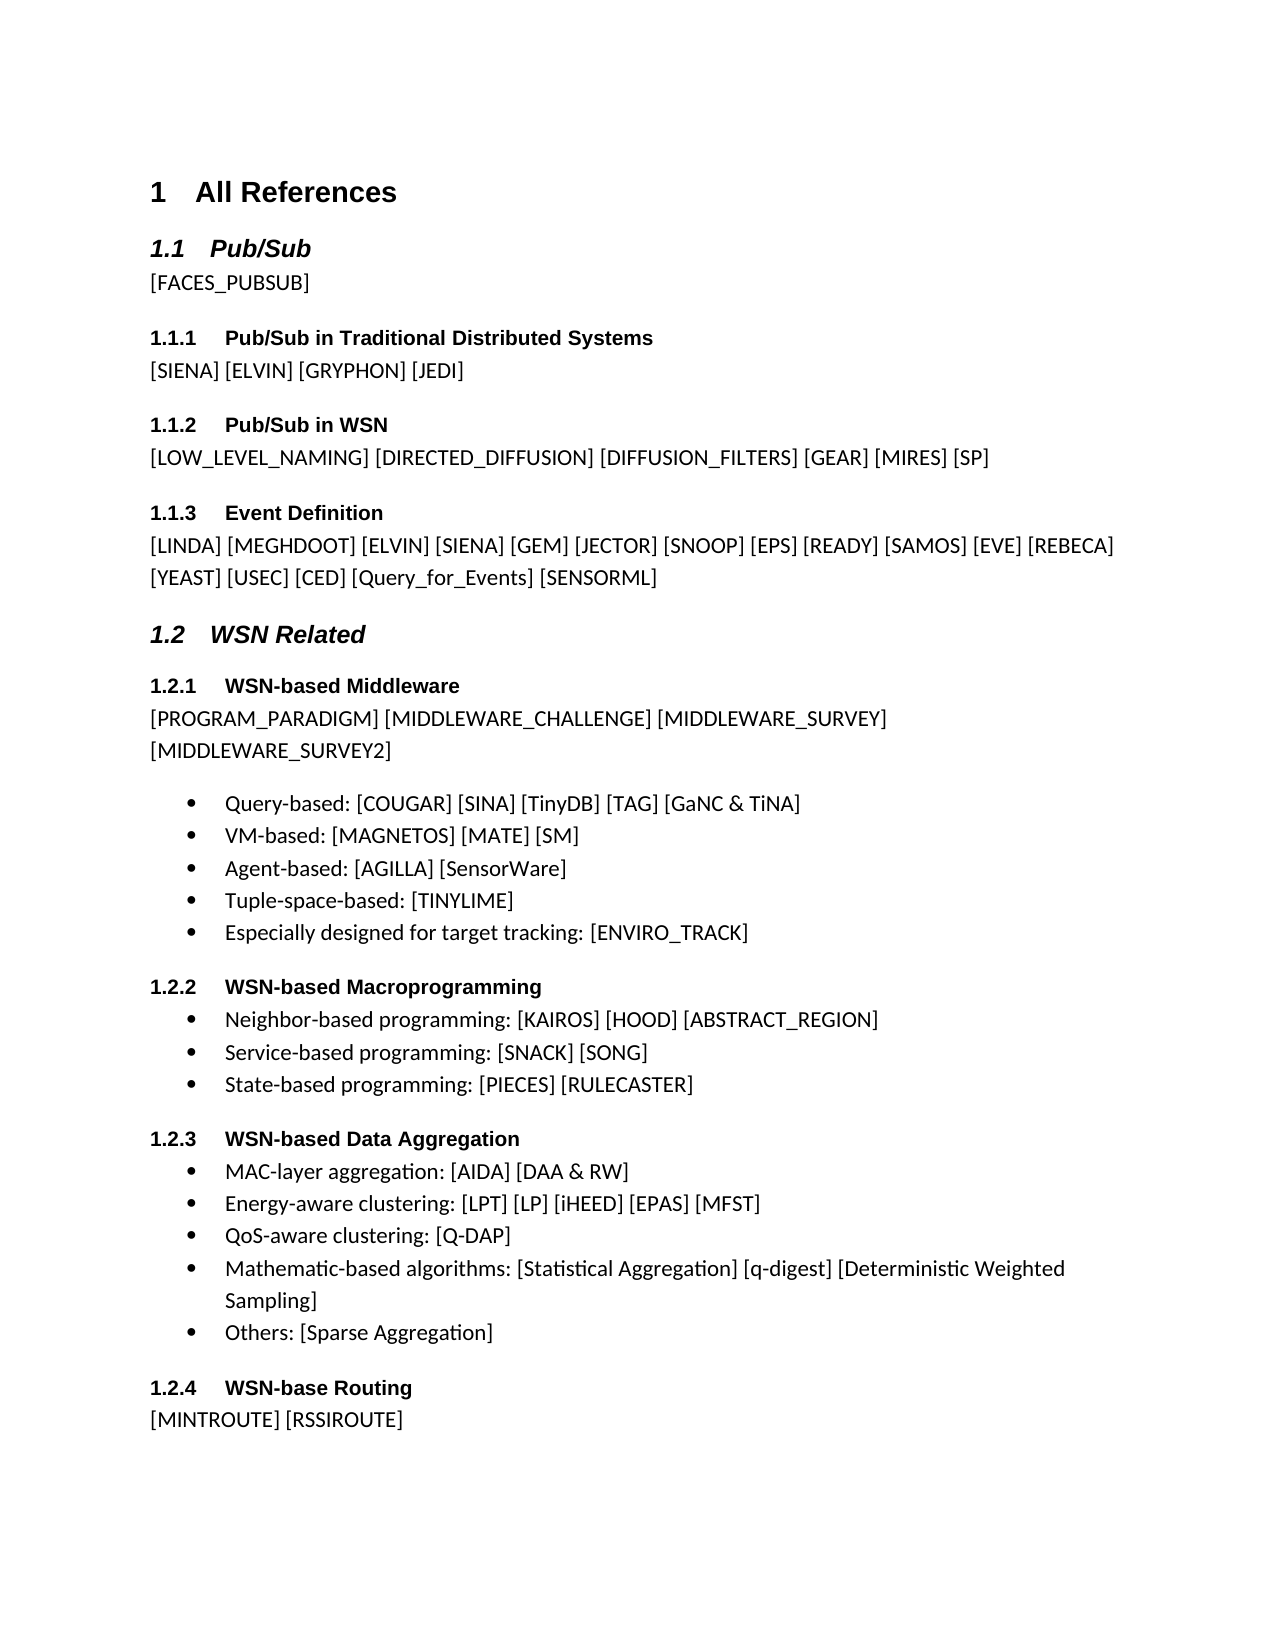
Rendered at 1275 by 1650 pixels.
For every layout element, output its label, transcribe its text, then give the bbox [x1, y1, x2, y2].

text [LOW_LEVEL_NAMING] [DIRECTED_DIFFUSION] [DIFFUSION_FILTERS] [GEAR] [MIRES] [SP] [150, 443, 1125, 471]
subtitle Pub/Sub [150, 233, 1125, 262]
text [SIENA] [ELVIN] [GRYPHON] [JEDI] [150, 356, 1125, 384]
subtitle Pub/Sub in Traditional Distributed Systems [150, 326, 1125, 350]
text [PROGRAM_PARADIGM] [MIDDLEWARE_CHALLENGE] [MIDDLEWARE_SURVEY] [MIDDLEWARE_SURVEY2] [150, 704, 1125, 764]
list MAC-layer aggregation: [AIDA] [DAA & RW] [187, 1157, 1125, 1185]
list Agent-based: [AGILLA] [SensorWare] [187, 854, 1125, 882]
text [LINDA] [MEGHDOOT] [ELVIN] [SIENA] [GEM] [JECTOR] [SNOOP] [EPS] [READY] [SAMOS] [EVE] [REBECA] [YEAST] [USEC] [CED] [Query_for_Events] [SENSORML] [150, 531, 1125, 591]
list Tuple-space-based: [TINYLIME] [187, 886, 1125, 914]
list State-based programming: [PIECES] [RULECASTER] [187, 1070, 1125, 1098]
text [FACES_PUBSUB] [150, 268, 1125, 297]
list Mathematic-based algorithms: [Statistical Aggregation] [q-digest] [Deterministic Weighted Sampling] [187, 1254, 1125, 1314]
list Energy-aware clustering: [LPT] [LP] [iHEED] [EPAS] [MFST] [187, 1189, 1125, 1217]
subtitle WSN-based Middleware [150, 674, 1125, 698]
subtitle WSN-base Routing [150, 1375, 1125, 1399]
text [MINTROUTE] [RSSIROUTE] [150, 1406, 1125, 1433]
subtitle WSN-based Data Aggregation [150, 1127, 1125, 1151]
subtitle WSN Related [150, 620, 1125, 649]
list Query-based: [COUGAR] [SINA] [TinyDB] [TAG] [GaNC & TiNA] [187, 789, 1125, 817]
list VM-based: [MAGNETOS] [MATE] [SM] [187, 821, 1125, 849]
subtitle All References [150, 175, 1125, 208]
list Especially designed for target tracking: [ENVIRO_TRACK] [187, 918, 1125, 946]
list Service-based programming: [SNACK] [SONG] [187, 1038, 1125, 1066]
list Others: [Sparse Aggregation] [187, 1318, 1125, 1346]
list QoS-aware clustering: [Q-DAP] [187, 1222, 1125, 1249]
subtitle WSN-based Macroprogramming [150, 975, 1125, 999]
list Neighbor-based programming: [KAIROS] [HOOD] [ABSTRACT_REGION] [187, 1005, 1125, 1033]
subtitle Pub/Sub in WSN [150, 413, 1125, 437]
subtitle Event Definition [150, 501, 1125, 524]
